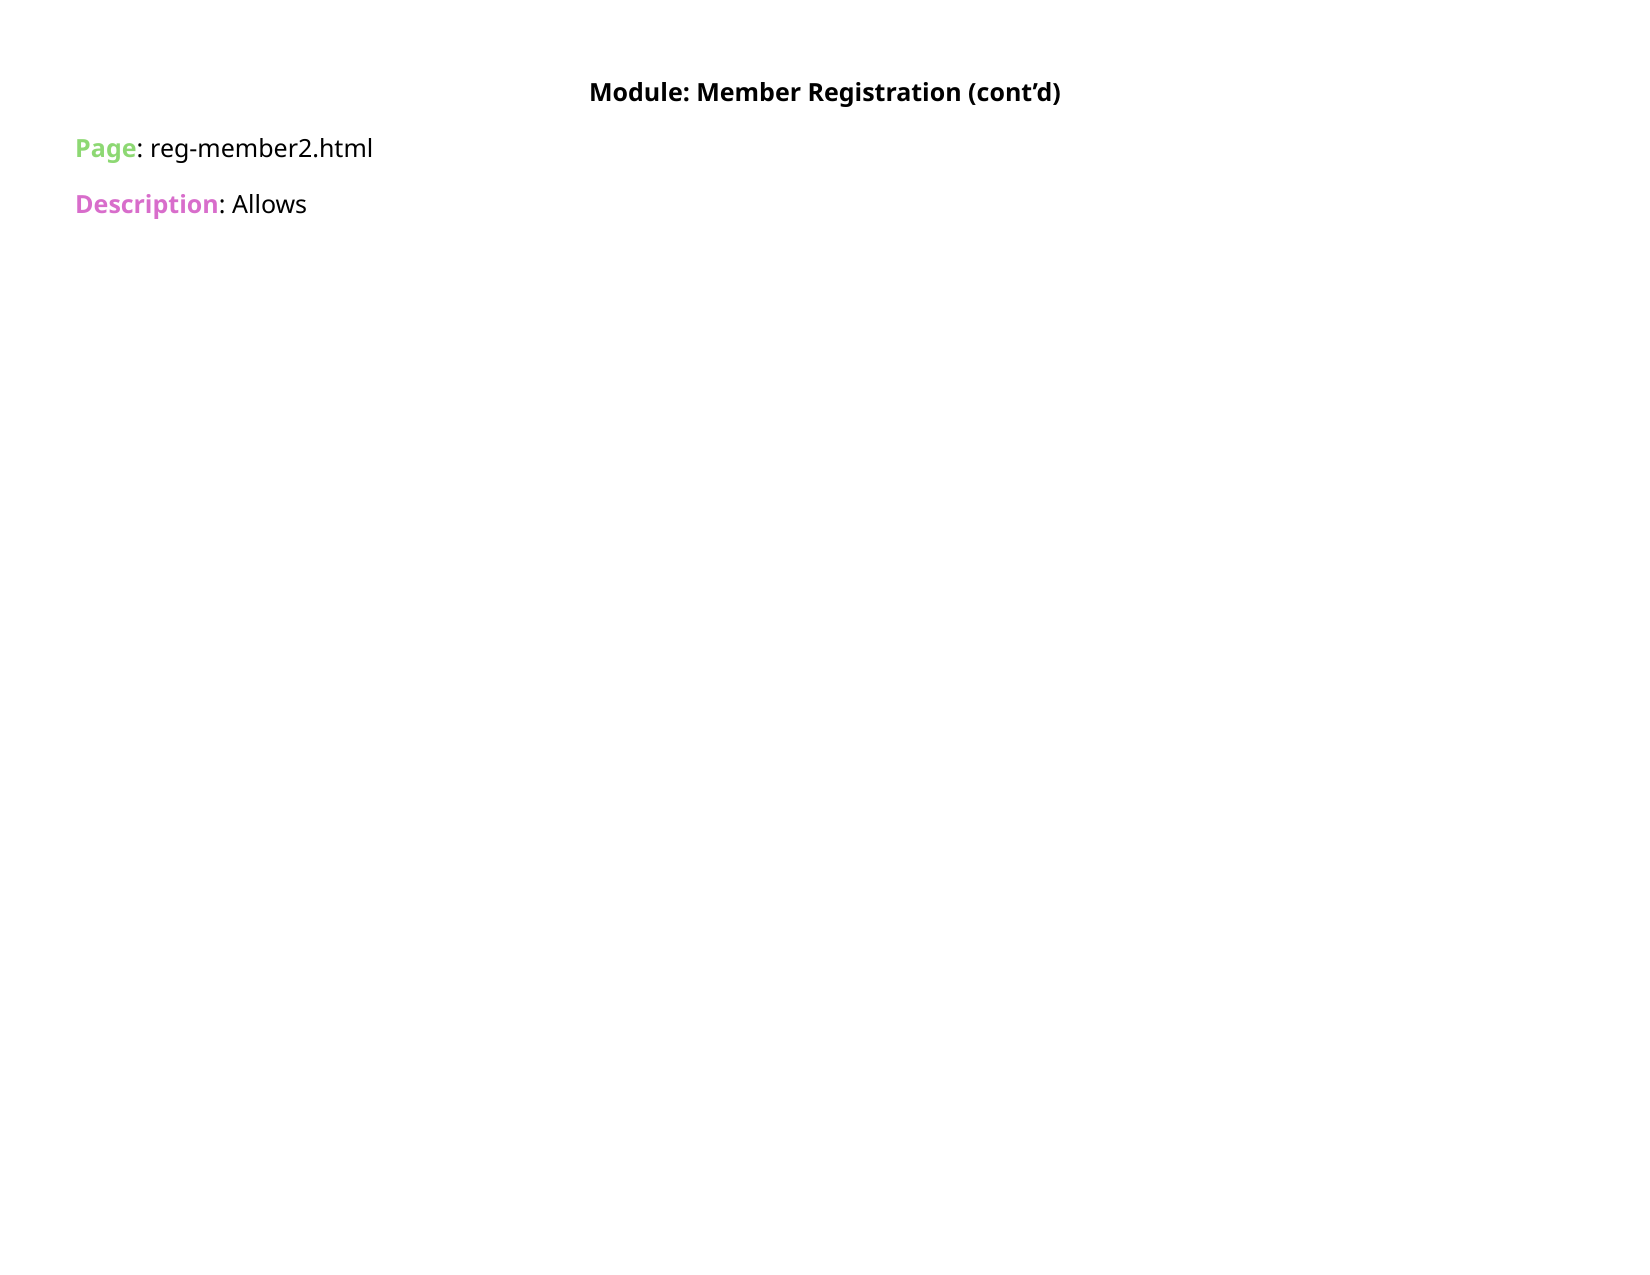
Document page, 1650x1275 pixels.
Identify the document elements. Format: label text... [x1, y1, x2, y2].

text Page: reg-member2.html [75, 131, 1575, 165]
text Module: Member Registration (cont’d) [75, 75, 1575, 109]
text Description: Allows [75, 187, 1575, 221]
